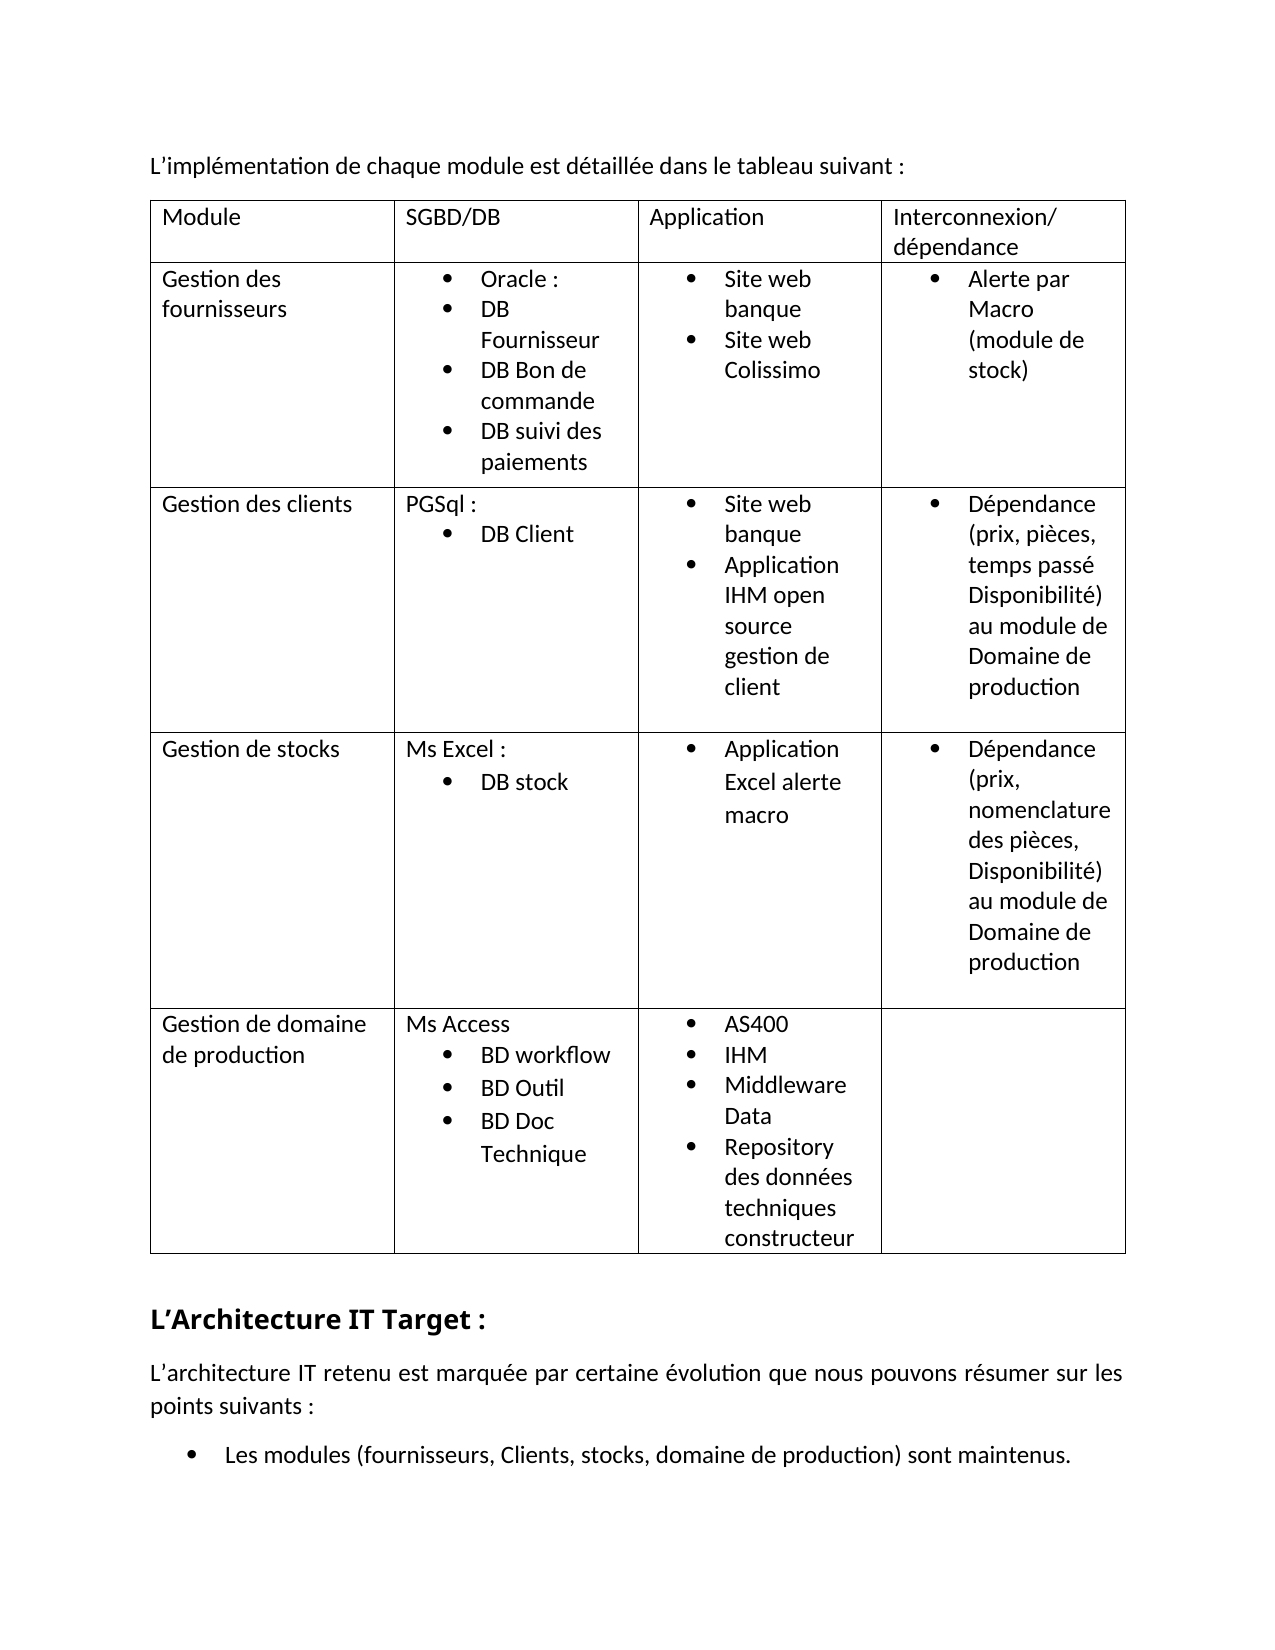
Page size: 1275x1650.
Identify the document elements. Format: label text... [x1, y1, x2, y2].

table_cell Ms Excel : DB stock [395, 733, 638, 1008]
table_cell Gestion de stocks [151, 733, 394, 1008]
table_cell Site web banque Site web Colissimo [639, 263, 881, 487]
table_header Application [639, 201, 881, 262]
list Les modules (fournisseurs, Clients, stocks, domaine de production) sont maintenus. [187, 1440, 1125, 1470]
table_cell PGSql : DB Client [395, 488, 638, 732]
table_cell Site web banque Application IHM open source gestion de client [639, 488, 881, 732]
text L’implémentation de chaque module est détaillée dans le tableau suivant : [150, 150, 1125, 181]
table_header SGBD/DB [395, 201, 638, 262]
text L’Architecture IT Target : [150, 1301, 1125, 1338]
table_cell Alerte par Macro (module de stock) [882, 263, 1125, 487]
table_cell Gestion des fournisseurs [151, 263, 394, 487]
table_cell Ms Access BD workflow BD Outil BD Doc Technique [395, 1009, 638, 1253]
table_header Interconnexion/dépendance [882, 201, 1125, 262]
text L’architecture IT retenu est marquée par certaine évolution que nous pouvons résumer sur les points suivants : [150, 1357, 1125, 1421]
table_cell Oracle : DB Fournisseur DB Bon de commande DB suivi des paiements [395, 263, 638, 487]
table_cell Dépendance (prix, nomenclature des pièces, Disponibilité) au module de Domaine de production [882, 733, 1125, 1008]
table_cell Dépendance (prix, pièces, temps passé Disponibilité) au module de Domaine de production [882, 488, 1125, 732]
table_cell Gestion de domaine de production [151, 1009, 394, 1253]
table_cell Gestion des clients [151, 488, 394, 732]
table_cell Application Excel alerte macro [639, 733, 881, 1008]
table_cell AS400 IHM Middleware Data Repository des données techniques constructeur [639, 1009, 881, 1253]
table_cell [882, 1009, 1125, 1253]
table_header Module [151, 201, 394, 262]
